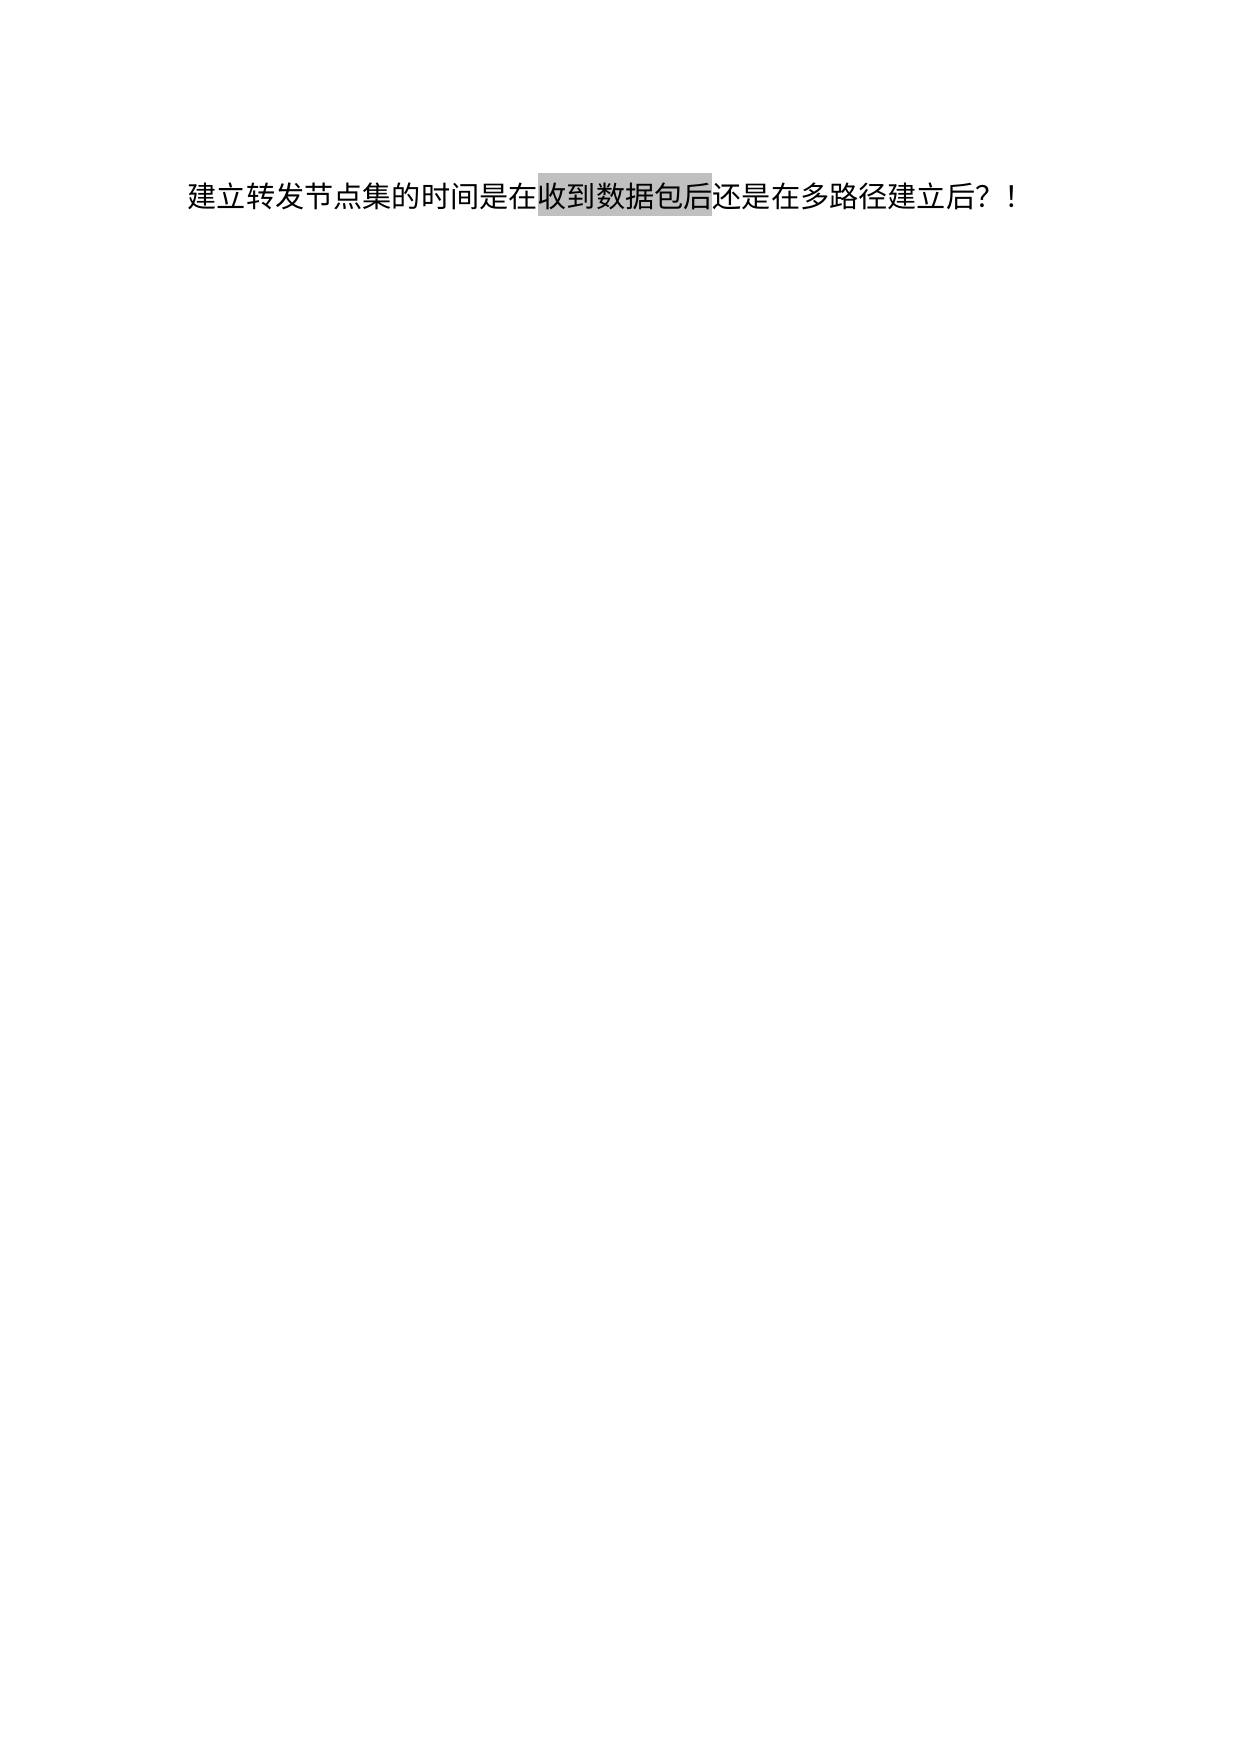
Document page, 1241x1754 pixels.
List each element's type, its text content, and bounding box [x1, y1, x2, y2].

text 建立转发节点集的时间是在收到数据包后还是在多路径建立后？！ [187, 162, 1053, 227]
